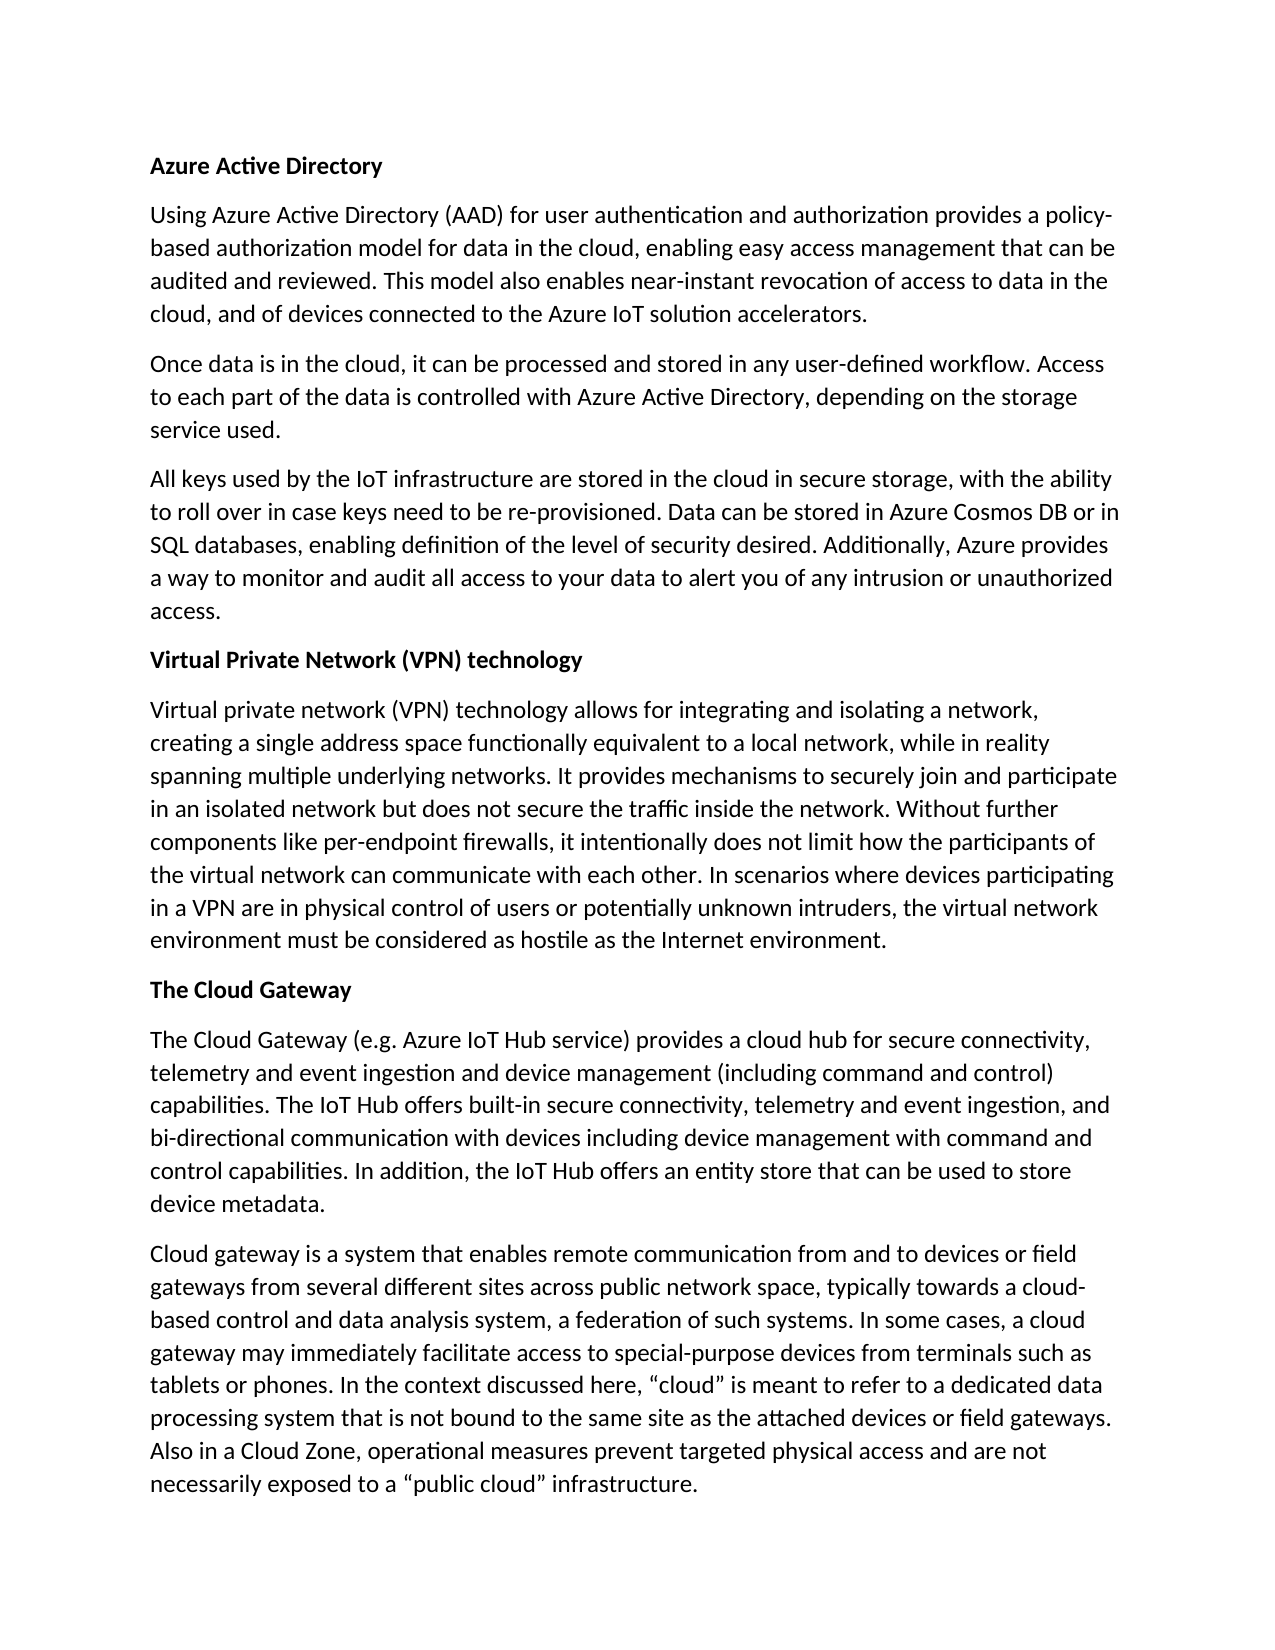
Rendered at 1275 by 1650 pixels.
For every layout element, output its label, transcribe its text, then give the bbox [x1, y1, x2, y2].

text Virtual private network (VPN) technology allows for integrating and isolating a network, creating a single address space functionally equivalent to a local network, while in reality spanning multiple underlying networks. It provides mechanisms to securely join and participate in an isolated network but does not secure the traffic inside the network. Without further components like per-endpoint firewalls, it intentionally does not limit how the participants of the virtual network can communicate with each other. In scenarios where devices participating in a VPN are in physical control of users or potentially unknown intruders, the virtual network environment must be considered as hostile as the Internet environment. [150, 694, 1125, 955]
text Cloud gateway is a system that enables remote communication from and to devices or field gateways from several different sites across public network space, typically towards a cloud-based control and data analysis system, a federation of such systems. In some cases, a cloud gateway may immediately facilitate access to special-purpose devices from terminals such as tablets or phones. In the context discussed here, “cloud” is meant to refer to a dedicated data processing system that is not bound to the same site as the attached devices or field gateways. Also in a Cloud Zone, operational measures prevent targeted physical access and are not necessarily exposed to a “public cloud” infrastructure. [150, 1238, 1125, 1499]
text Using Azure Active Directory (AAD) for user authentication and authorization provides a policy-based authorization model for data in the cloud, enabling easy access management that can be audited and reviewed. This model also enables near-instant revocation of access to data in the cloud, and of devices connected to the Azure IoT solution accelerators. [150, 199, 1125, 329]
text Azure Active Directory [150, 150, 1125, 181]
text The Cloud Gateway [150, 974, 1125, 1005]
text All keys used by the IoT infrastructure are stored in the cloud in secure storage, with the ability to roll over in case keys need to be re-provisioned. Data can be stored in Azure Cosmos DB or in SQL databases, enabling definition of the level of security desired. Additionally, Azure provides a way to monitor and audit all access to your data to alert you of any intrusion or unauthorized access. [150, 463, 1125, 626]
text Once data is in the cloud, it can be processed and stored in any user-defined workflow. Access to each part of the data is controlled with Azure Active Directory, depending on the storage service used. [150, 348, 1125, 444]
text The Cloud Gateway (e.g. Azure IoT Hub service) provides a cloud hub for secure connectivity, telemetry and event ingestion and device management (including command and control) capabilities. The IoT Hub offers built-in secure connectivity, telemetry and event ingestion, and bi-directional communication with devices including device management with command and control capabilities. In addition, the IoT Hub offers an entity store that can be used to store device metadata. [150, 1024, 1125, 1219]
text Virtual Private Network (VPN) technology [150, 644, 1125, 675]
